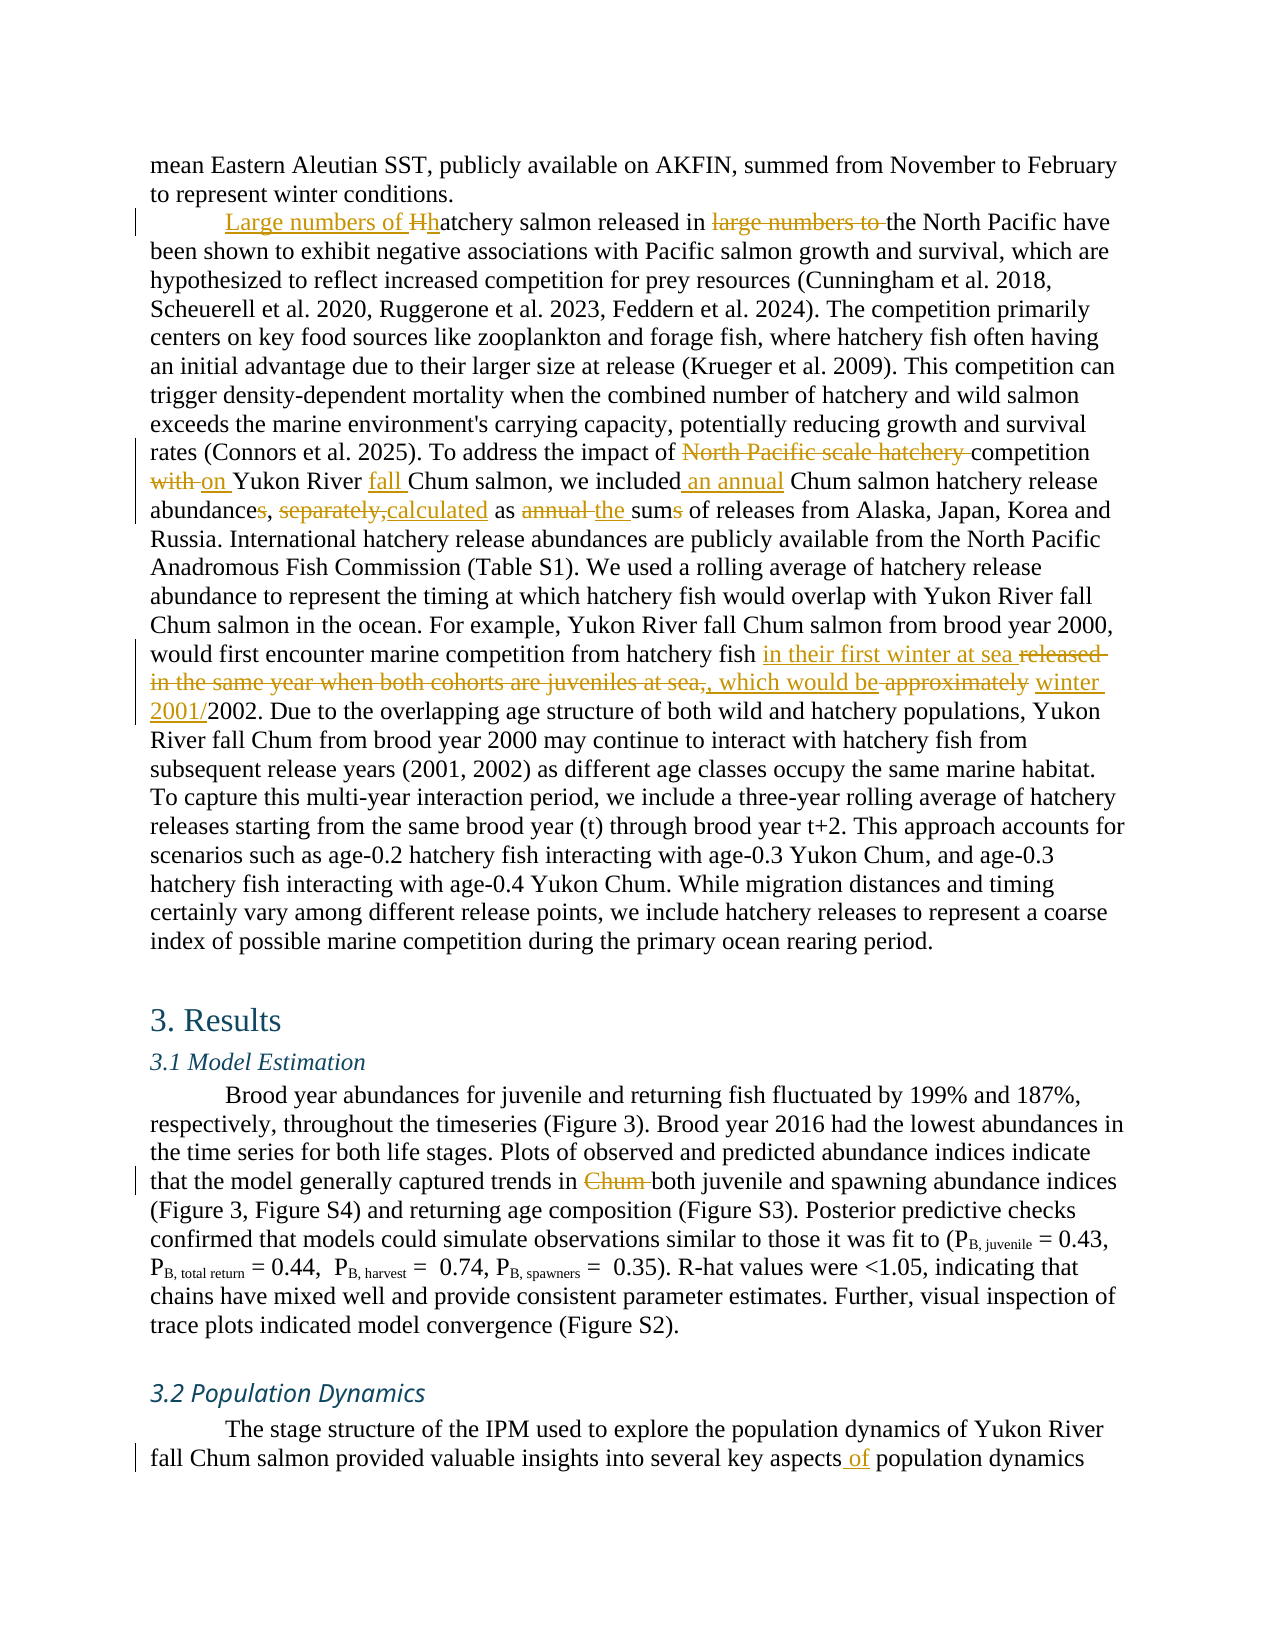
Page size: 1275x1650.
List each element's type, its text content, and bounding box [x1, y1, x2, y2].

subtitle 3.2 Population Dynamics [150, 1376, 1125, 1410]
text atchery salmon released in the North Pacific have been shown to exhibit negative associations with Pacific salmon growth and survival, which are hypothesized to reflect increased competition for prey resources (Cunningham et al. 2018, Scheuerell et al. 2020, Ruggerone et al. 2023, Feddern et al. 2024). The competition primarily centers on key food sources like zooplankton and forage fish, where hatchery fish often having an initial advantage due to their larger size at release (Krueger et al. 2009). This competition can trigger density-dependent mortality when the combined number of hatchery and wild salmon exceeds the marine environment's carrying capacity, potentially reducing growth and survival rates (Connors et al. 2025). To address the impact of competition Yukon River Chum salmon, we included Chum salmon hatchery release abundance, as sum of releases from Alaska, Japan, Korea and Russia. International hatchery release abundances are publicly available from the North Pacific Anadromous Fish Commission (Table S1). We used a rolling average of hatchery release abundance to represent the timing at which hatchery fish would overlap with Yukon River fall Chum salmon in the ocean. For example, Yukon River fall Chum salmon from brood year 2000, would first encounter marine competition from hatchery fish 2002. Due to the overlapping age structure of both wild and hatchery populations, Yukon River fall Chum from brood year 2000 may continue to interact with hatchery fish from subsequent release years (2001, 2002) as different age classes occupy the same marine habitat. To capture this multi-year interaction period, we include a three-year rolling average of hatchery releases starting from the same brood year (t) through brood year t+2. This approach accounts for scenarios such as age-0.2 hatchery fish interacting with age-0.3 Yukon Chum, and age-0.3 hatchery fish interacting with age-0.4 Yukon Chum. While migration distances and timing certainly vary among different release points, we include hatchery releases to represent a coarse index of possible marine competition during the primary ocean rearing period. [150, 207, 1125, 955]
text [150, 150, 1125, 207]
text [150, 1414, 1125, 1472]
text Brood year abundances for juvenile and returning fish fluctuated by 199% and 187%, respectively, throughout the timeseries (Figure 3). Brood year 2016 had the lowest abundances in the time series for both life stages. Plots of observed and predicted abundance indices indicate that the model generally captured trends in both juvenile and spawning abundance indices (Figure 3, Figure S4) and returning age composition (Figure S3). Posterior predictive checks confirmed that models could simulate observations similar to those it was fit to (PB, juvenile = 0.43, PB, total return = 0.44, PB, harvest = 0.74, PB, spawners = 0.35). R-hat values were <1.05, indicating that chains have mixed well and provide consistent parameter estimates. Further, visual inspection of trace plots indicated model convergence (Figure S2). [150, 1080, 1125, 1339]
subtitle 3.1 Model Estimation [150, 1047, 1125, 1076]
subtitle 3. Results [150, 1000, 1125, 1039]
